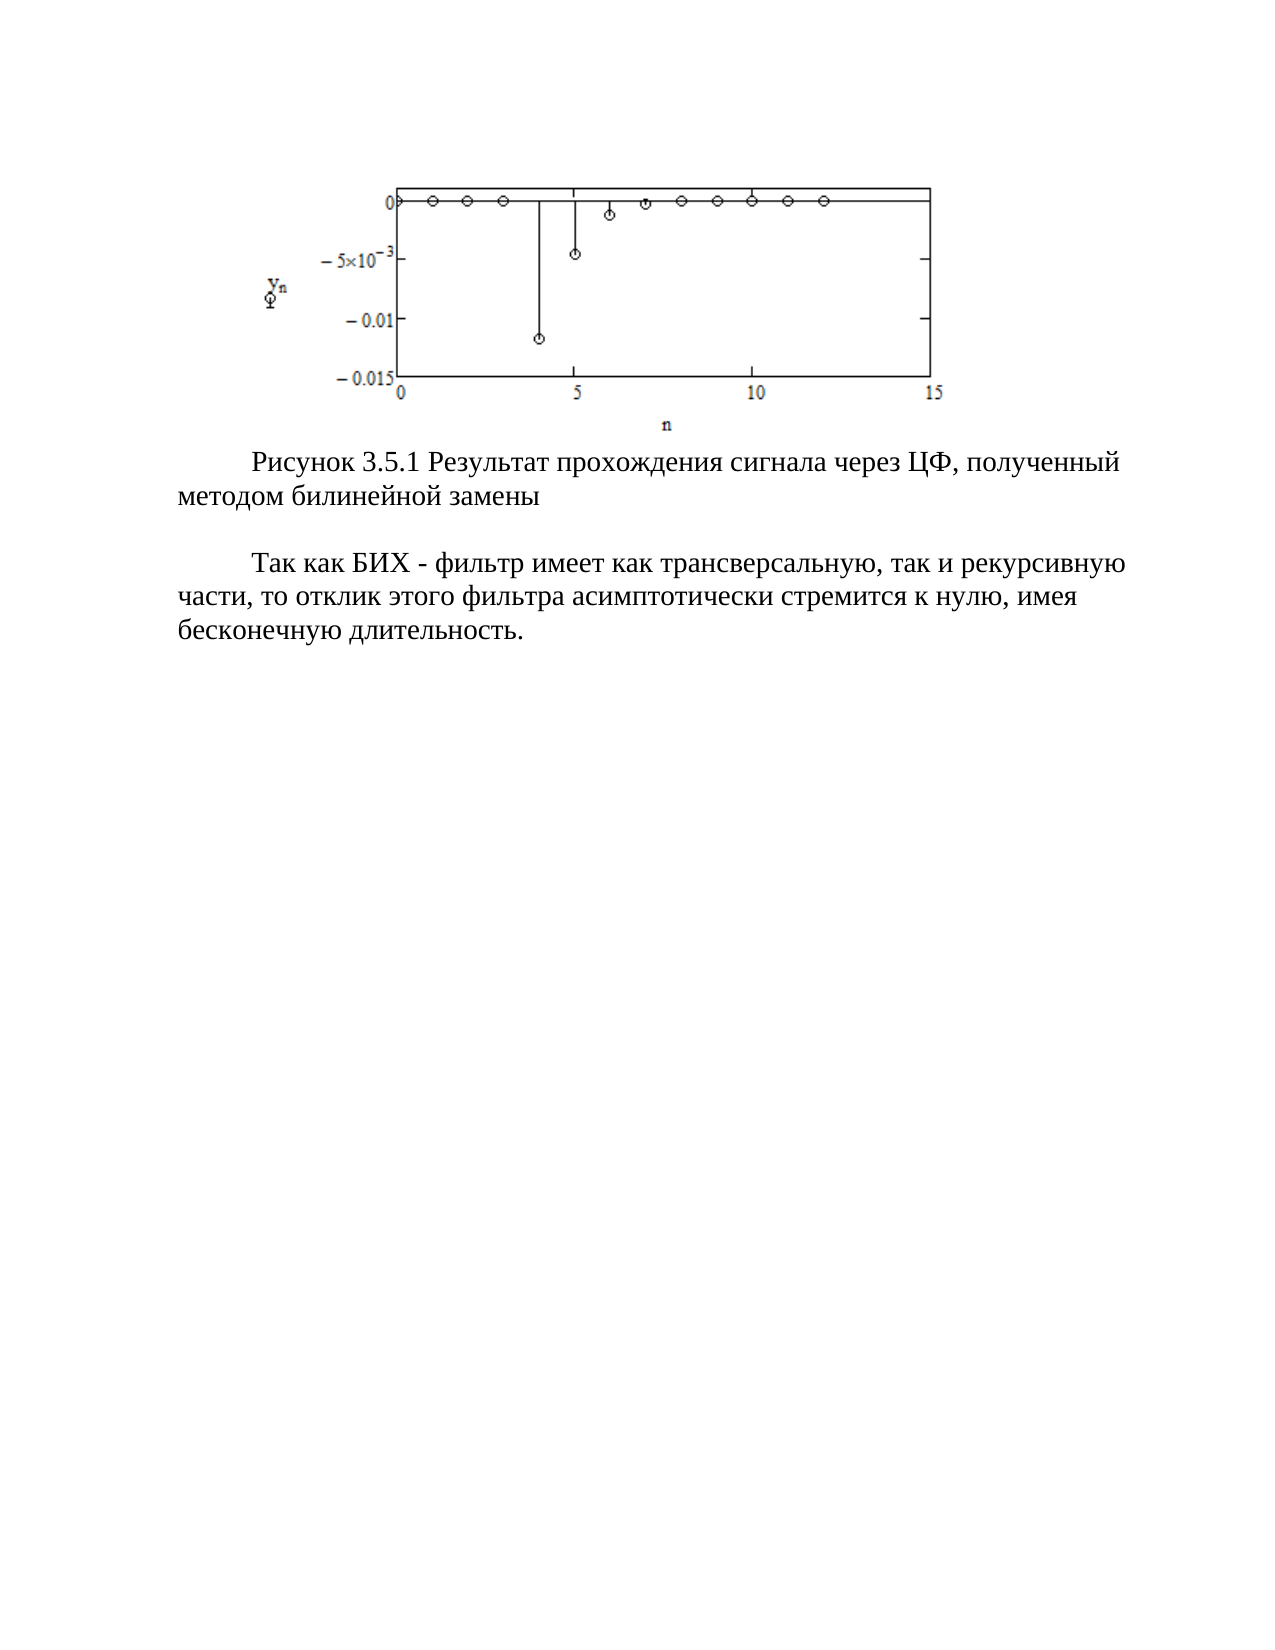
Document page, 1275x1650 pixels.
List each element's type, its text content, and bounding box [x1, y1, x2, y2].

text Рисунок 3.5.1 Результат прохождения сигнала через ЦФ, полученный методом билинейной замены [177, 444, 1186, 511]
text Так как БИХ - фильтр имеет как трансверсальную, так и рекурсивную части, то отклик этого фильтра асимптотически стремится к нулю, имея бесконечную длительность. [177, 545, 1186, 645]
